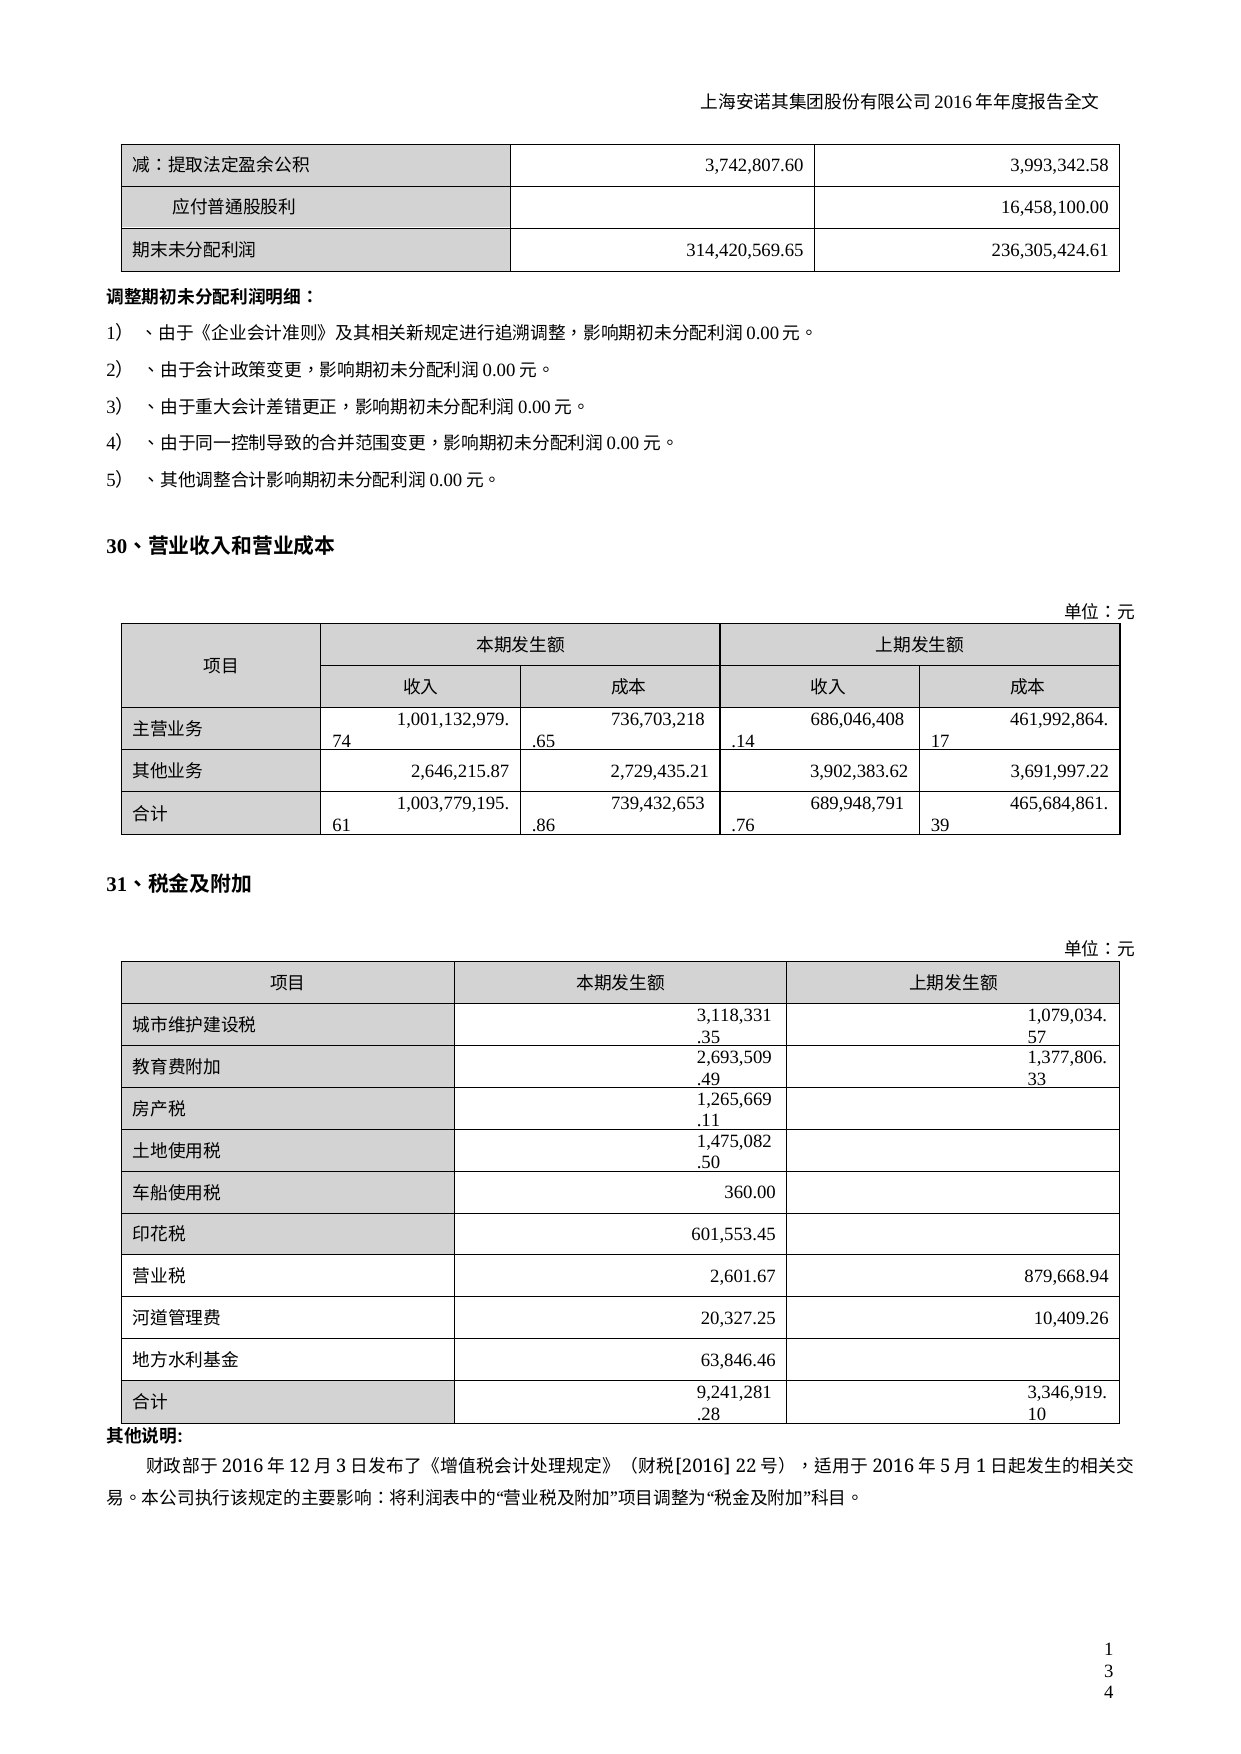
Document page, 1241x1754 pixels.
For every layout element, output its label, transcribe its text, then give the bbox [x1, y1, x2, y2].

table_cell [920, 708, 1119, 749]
text 4） 、由于同一控制导致的合并范围变更，影响期初未分配利润0.00元。 [106, 431, 1135, 455]
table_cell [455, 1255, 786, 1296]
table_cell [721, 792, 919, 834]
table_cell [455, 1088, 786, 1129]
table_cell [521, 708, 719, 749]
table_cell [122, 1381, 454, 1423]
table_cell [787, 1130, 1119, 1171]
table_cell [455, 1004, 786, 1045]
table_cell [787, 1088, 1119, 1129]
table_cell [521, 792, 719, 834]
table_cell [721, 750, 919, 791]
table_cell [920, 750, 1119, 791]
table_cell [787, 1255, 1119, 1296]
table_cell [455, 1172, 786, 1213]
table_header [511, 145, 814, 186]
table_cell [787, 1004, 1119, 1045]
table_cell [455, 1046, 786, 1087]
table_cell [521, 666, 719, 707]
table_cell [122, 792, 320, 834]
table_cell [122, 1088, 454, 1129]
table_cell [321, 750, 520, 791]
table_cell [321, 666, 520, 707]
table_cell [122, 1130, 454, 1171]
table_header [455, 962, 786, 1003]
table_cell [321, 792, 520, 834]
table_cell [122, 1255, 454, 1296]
text 31、税金及附加 [106, 869, 1135, 897]
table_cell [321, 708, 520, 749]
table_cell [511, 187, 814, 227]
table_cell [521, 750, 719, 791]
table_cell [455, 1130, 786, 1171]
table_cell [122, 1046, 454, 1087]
text 单位：元 [106, 599, 1135, 623]
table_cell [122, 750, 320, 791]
text 调整期初未分配利润明细： [106, 284, 1135, 308]
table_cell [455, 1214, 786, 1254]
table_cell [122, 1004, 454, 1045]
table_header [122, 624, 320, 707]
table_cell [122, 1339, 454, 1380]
text 1） 、由于《企业会计准则》及其相关新规定进行追溯调整，影响期初未分配利润0.00元。 [106, 321, 1135, 345]
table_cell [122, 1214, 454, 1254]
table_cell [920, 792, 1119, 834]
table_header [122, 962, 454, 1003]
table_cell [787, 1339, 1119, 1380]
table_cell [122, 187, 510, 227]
text 其他说明: [106, 1424, 1135, 1448]
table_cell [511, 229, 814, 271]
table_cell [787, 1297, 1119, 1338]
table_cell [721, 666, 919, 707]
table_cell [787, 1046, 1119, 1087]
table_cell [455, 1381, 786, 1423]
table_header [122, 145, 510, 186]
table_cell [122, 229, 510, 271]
text 财政部于2016年12月3日发布了《增值税会计处理规定》（财税[2016] 22号），适用于2016年5月1日起发生的相关交 易。本公司执行该规定的主要影响：将利润表中的“营业税及附加”项目调整为“税金及附加”科目。 [106, 1448, 1135, 1511]
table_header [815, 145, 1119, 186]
text 5） 、其他调整合计影响期初未分配利润0.00元。 [106, 467, 1135, 492]
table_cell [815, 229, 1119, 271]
text 30、营业收入和营业成本 [106, 531, 1135, 559]
text 单位：元 [106, 937, 1135, 961]
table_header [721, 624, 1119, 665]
text 2） 、由于会计政策变更，影响期初未分配利润0.00元。 [106, 357, 1135, 382]
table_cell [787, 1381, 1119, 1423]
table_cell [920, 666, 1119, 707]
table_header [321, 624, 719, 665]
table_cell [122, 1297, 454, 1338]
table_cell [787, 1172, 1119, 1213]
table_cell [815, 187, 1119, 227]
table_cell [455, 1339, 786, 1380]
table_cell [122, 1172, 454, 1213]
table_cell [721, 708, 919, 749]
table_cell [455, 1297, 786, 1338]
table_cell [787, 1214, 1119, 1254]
text 3） 、由于重大会计差错更正，影响期初未分配利润0.00元。 [106, 394, 1135, 418]
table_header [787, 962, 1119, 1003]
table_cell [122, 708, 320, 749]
